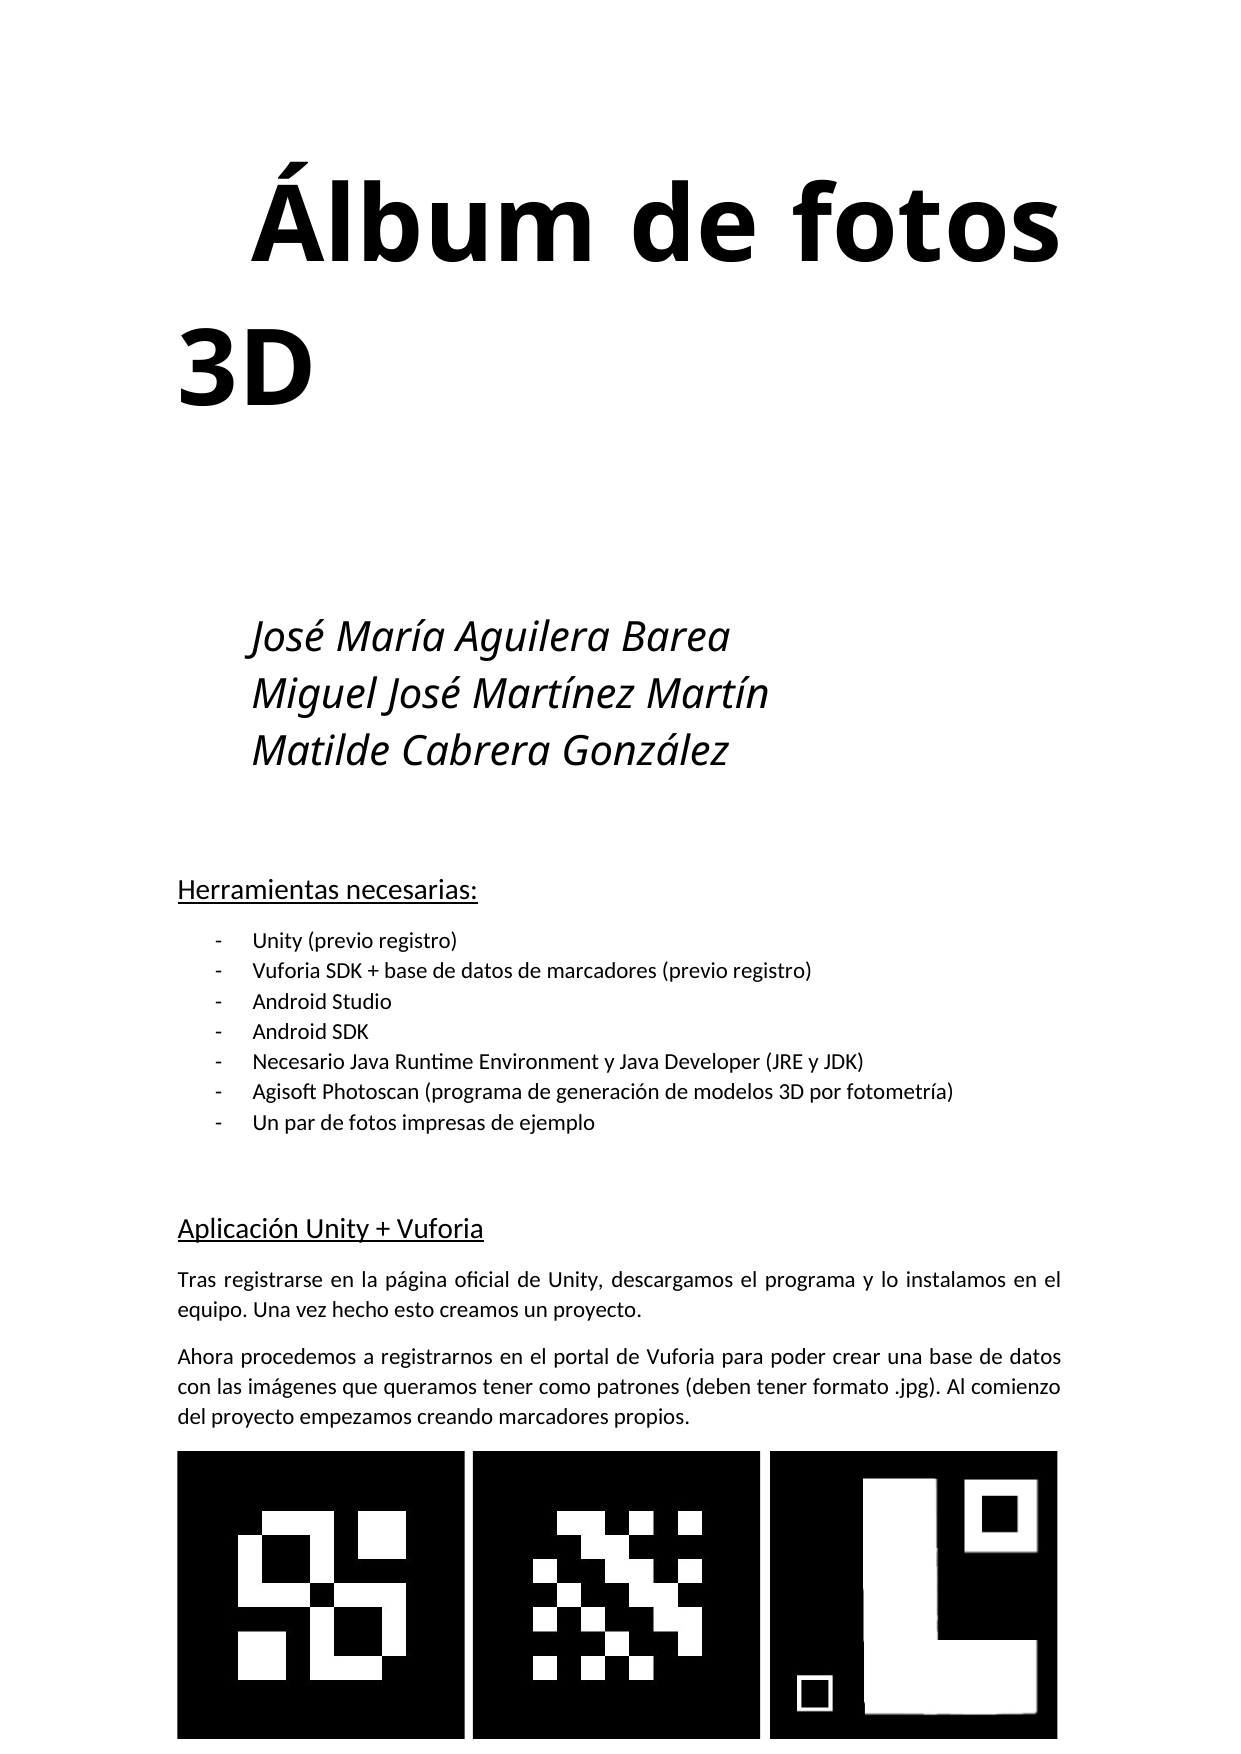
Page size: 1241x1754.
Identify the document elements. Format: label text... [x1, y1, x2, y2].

list Android SDK [215, 1017, 1063, 1045]
text Tras registrarse en la página oficial de Unity, descargamos el programa y lo instalamos en el equipo. Una vez hecho esto creamos un proyecto. [177, 1265, 1063, 1323]
list Agisoft Photoscan (programa de generación de modelos 3D por fotometría) [215, 1077, 1063, 1106]
list Android Studio [215, 987, 1063, 1015]
text Álbum de fotos 3D [177, 148, 1063, 437]
list Un par de fotos impresas de ejemplo [215, 1108, 1063, 1136]
picture [472, 1451, 761, 1739]
text Aplicación Unity + Vuforia [177, 1210, 1063, 1245]
list Unity (previo registro) [215, 926, 1063, 954]
text José María Aguilera Barea [177, 607, 1063, 664]
picture [770, 1451, 1058, 1739]
text Matilde Cabrera González [177, 721, 1063, 778]
text Herramientas necesarias: [177, 871, 1063, 907]
picture [177, 1451, 465, 1739]
text Ahora procedemos a registrarnos en el portal de Vuforia para poder crear una base de datos con las imágenes que queramos tener como patrones (deben tener formato .jpg). Al comienzo del proyecto empezamos creando marcadores propios. [177, 1342, 1063, 1430]
list Necesario Java Runtime Environment y Java Developer (JRE y JDK) [215, 1047, 1063, 1075]
text Miguel José Martínez Martín [177, 664, 1063, 721]
list Vuforia SDK + base de datos de marcadores (previo registro) [215, 957, 1063, 985]
